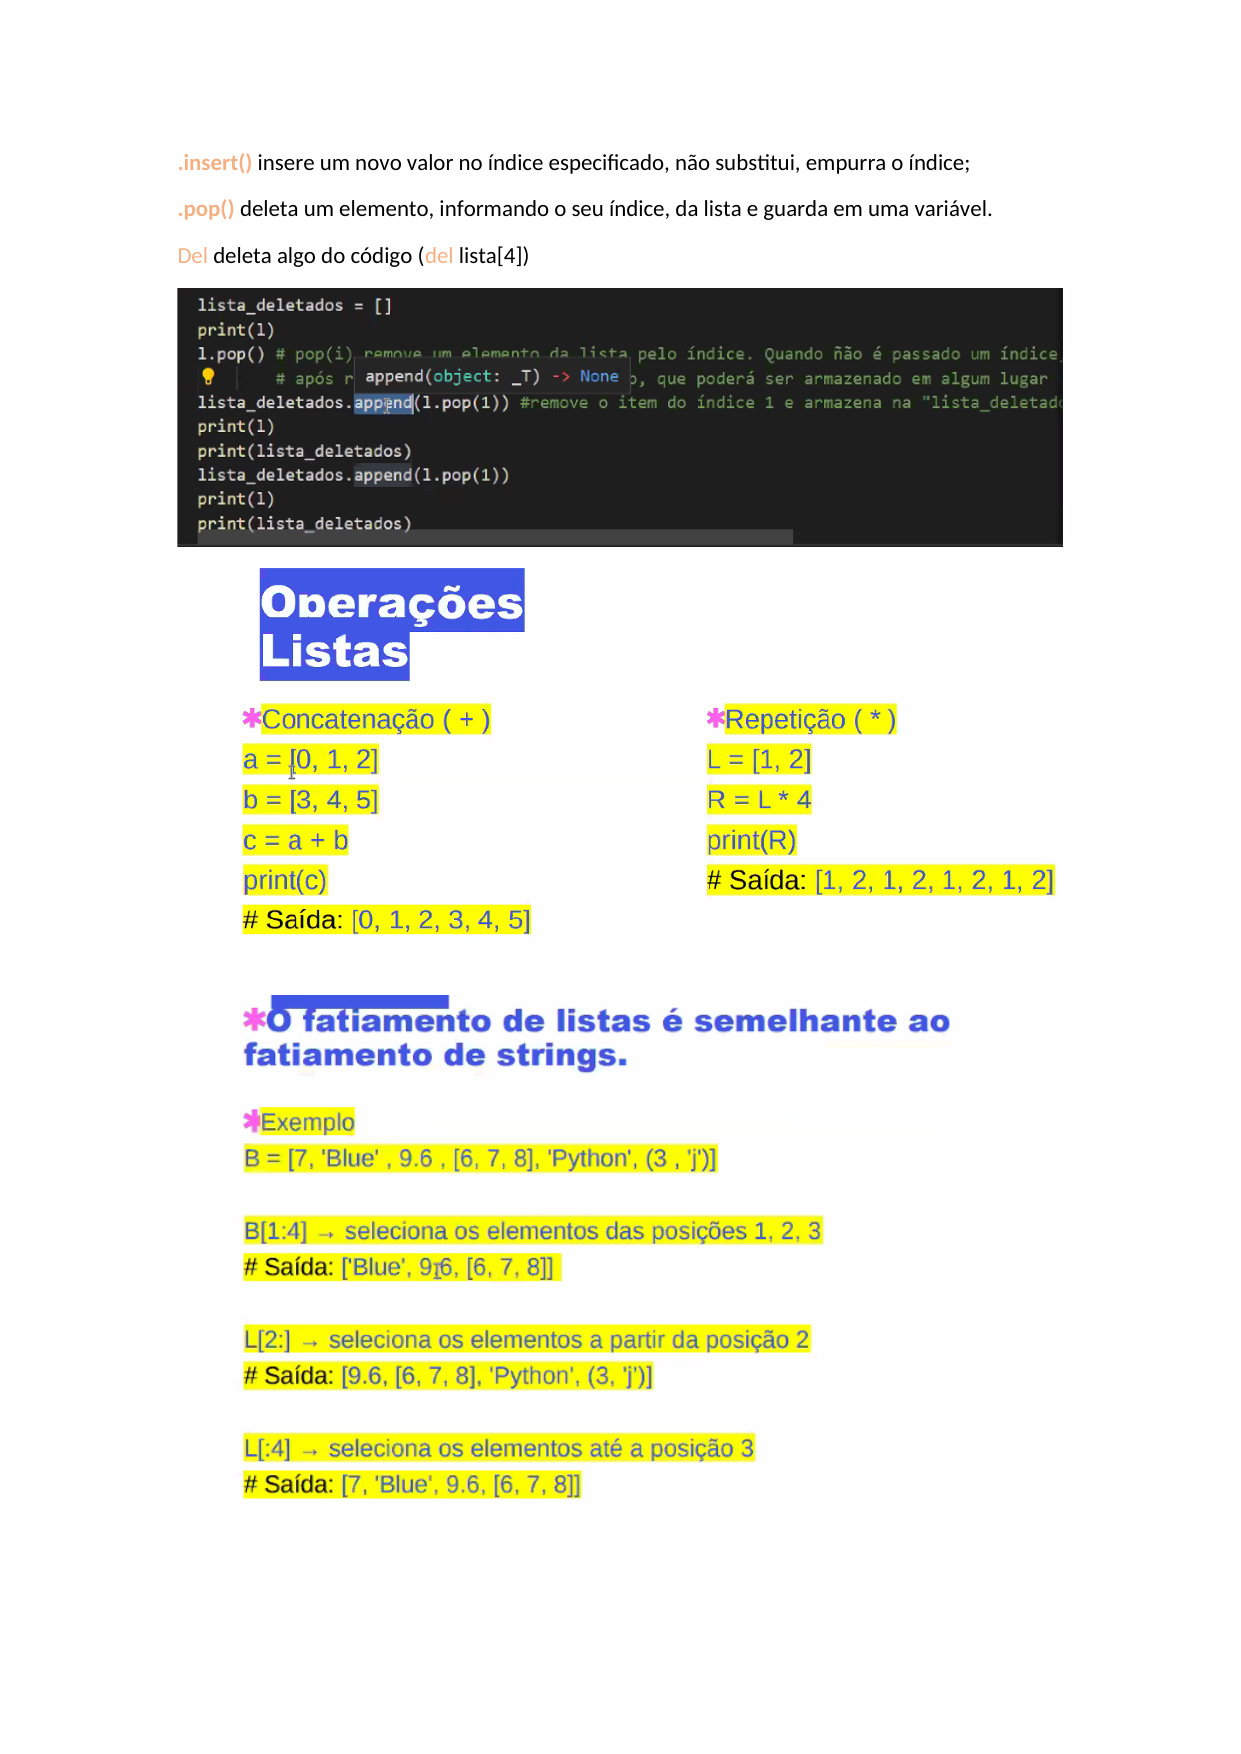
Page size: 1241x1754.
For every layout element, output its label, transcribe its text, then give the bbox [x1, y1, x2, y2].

picture [177, 288, 1063, 547]
text Del deleta algo do código (del lista[4]) [177, 241, 1063, 269]
picture [177, 995, 1063, 1508]
text .insert() insere um novo valor no índice especificado, não substitui, empurra o índice; [177, 148, 1063, 176]
text .pop() deleta um elemento, informando o seu índice, da lista e guarda em uma variável. [177, 194, 1063, 222]
picture [177, 565, 1063, 977]
